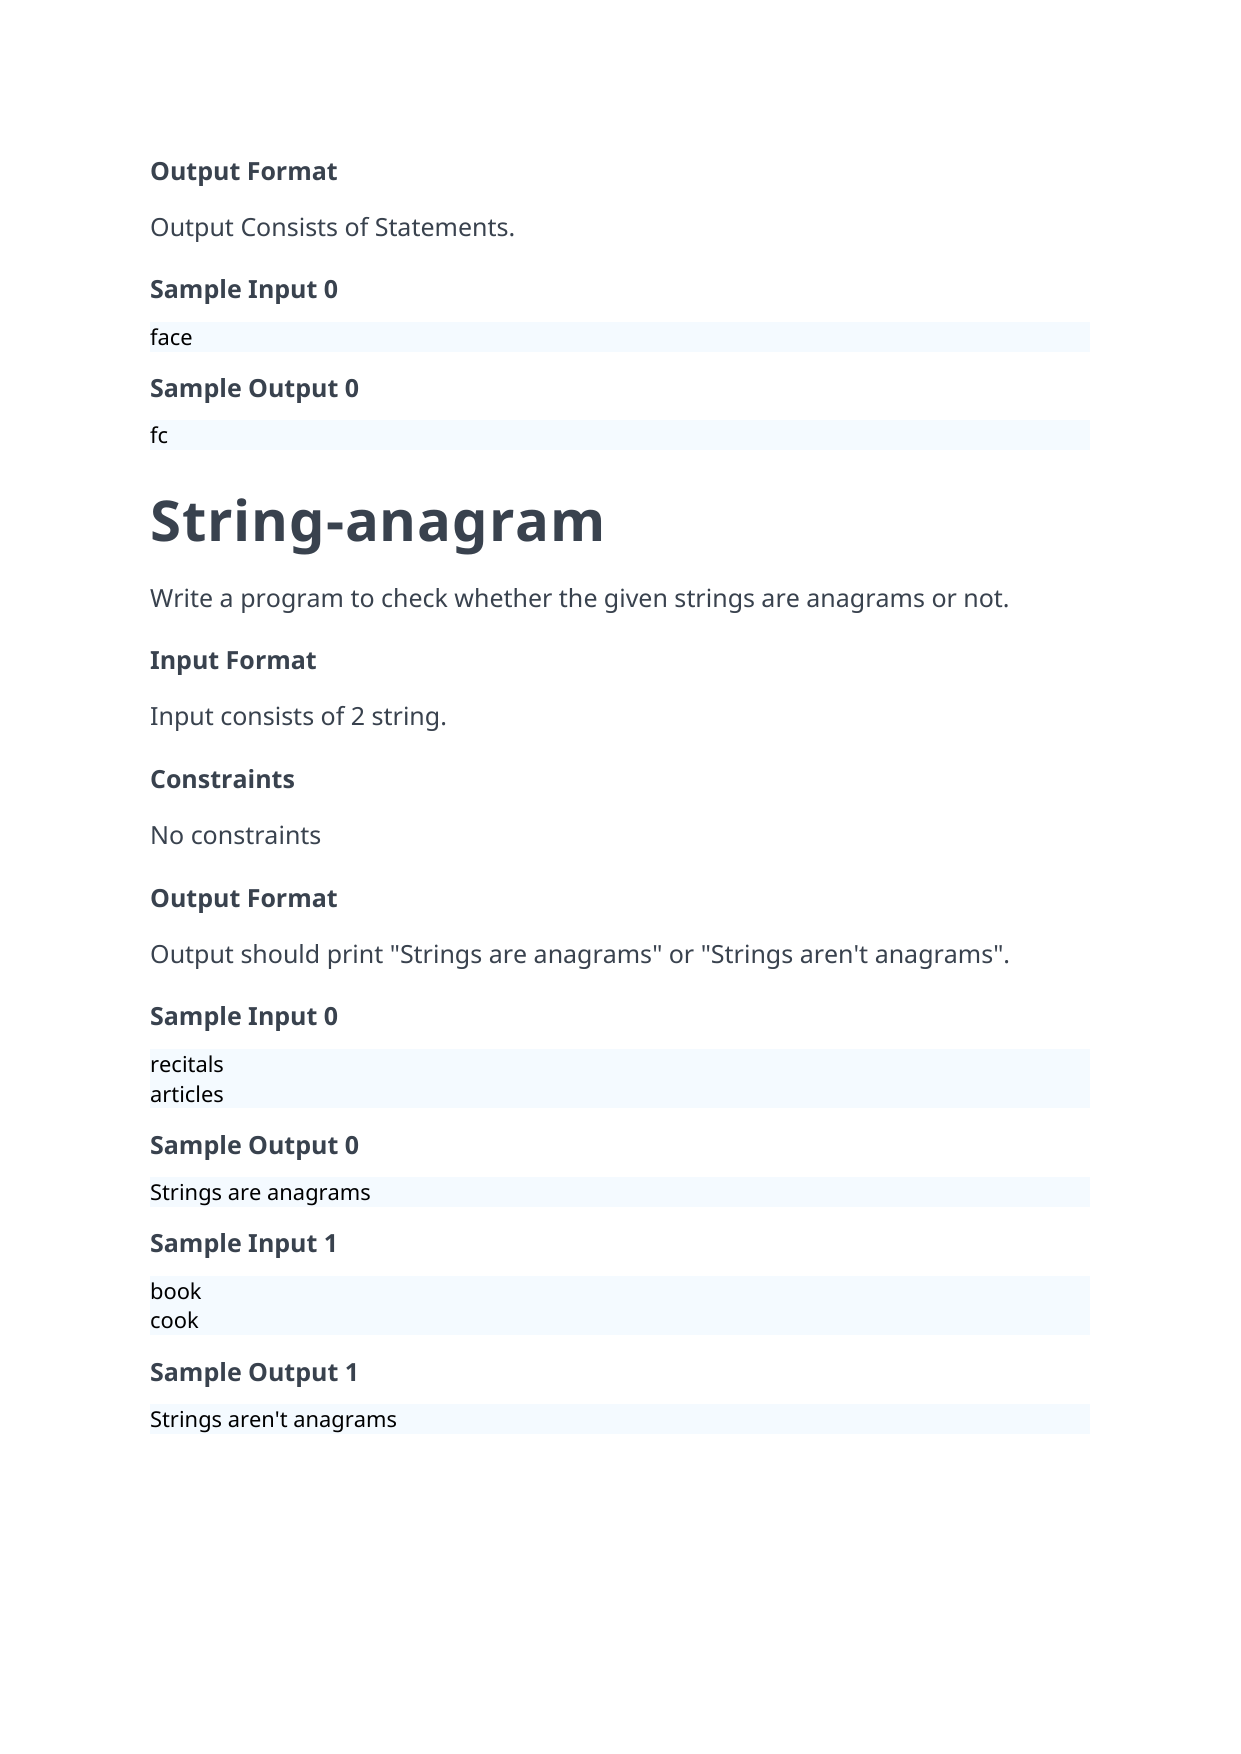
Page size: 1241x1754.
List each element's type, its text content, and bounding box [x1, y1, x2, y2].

text Sample Input 0 [150, 996, 1090, 1033]
text book [150, 1276, 1090, 1305]
text Output should print "Strings are anagrams" or "Strings aren't anagrams". [150, 933, 1090, 971]
text Sample Input 0 [150, 269, 1090, 306]
text Constraints [150, 758, 1090, 796]
text Sample Output 1 [150, 1351, 1090, 1388]
text Sample Output 0 [150, 1124, 1090, 1161]
text Sample Output 0 [150, 367, 1090, 405]
text Output Format [150, 877, 1090, 914]
text No constraints [150, 814, 1090, 852]
text Output Format [150, 150, 1090, 187]
text Input Format [150, 639, 1090, 677]
text Strings are anagrams [150, 1177, 1090, 1207]
text Output Consists of Statements. [150, 206, 1090, 244]
text cook [150, 1305, 1090, 1335]
text Strings aren't anagrams [150, 1404, 1090, 1434]
text Sample Input 1 [150, 1222, 1090, 1260]
text recitals [150, 1049, 1090, 1078]
text Write a program to check whether the given strings are anagrams or not. [150, 577, 1090, 614]
text articles [150, 1078, 1090, 1108]
text Input consists of 2 string. [150, 696, 1090, 733]
text face [150, 322, 1090, 352]
subtitle String-anagram [150, 481, 1090, 558]
text fc [150, 420, 1090, 450]
